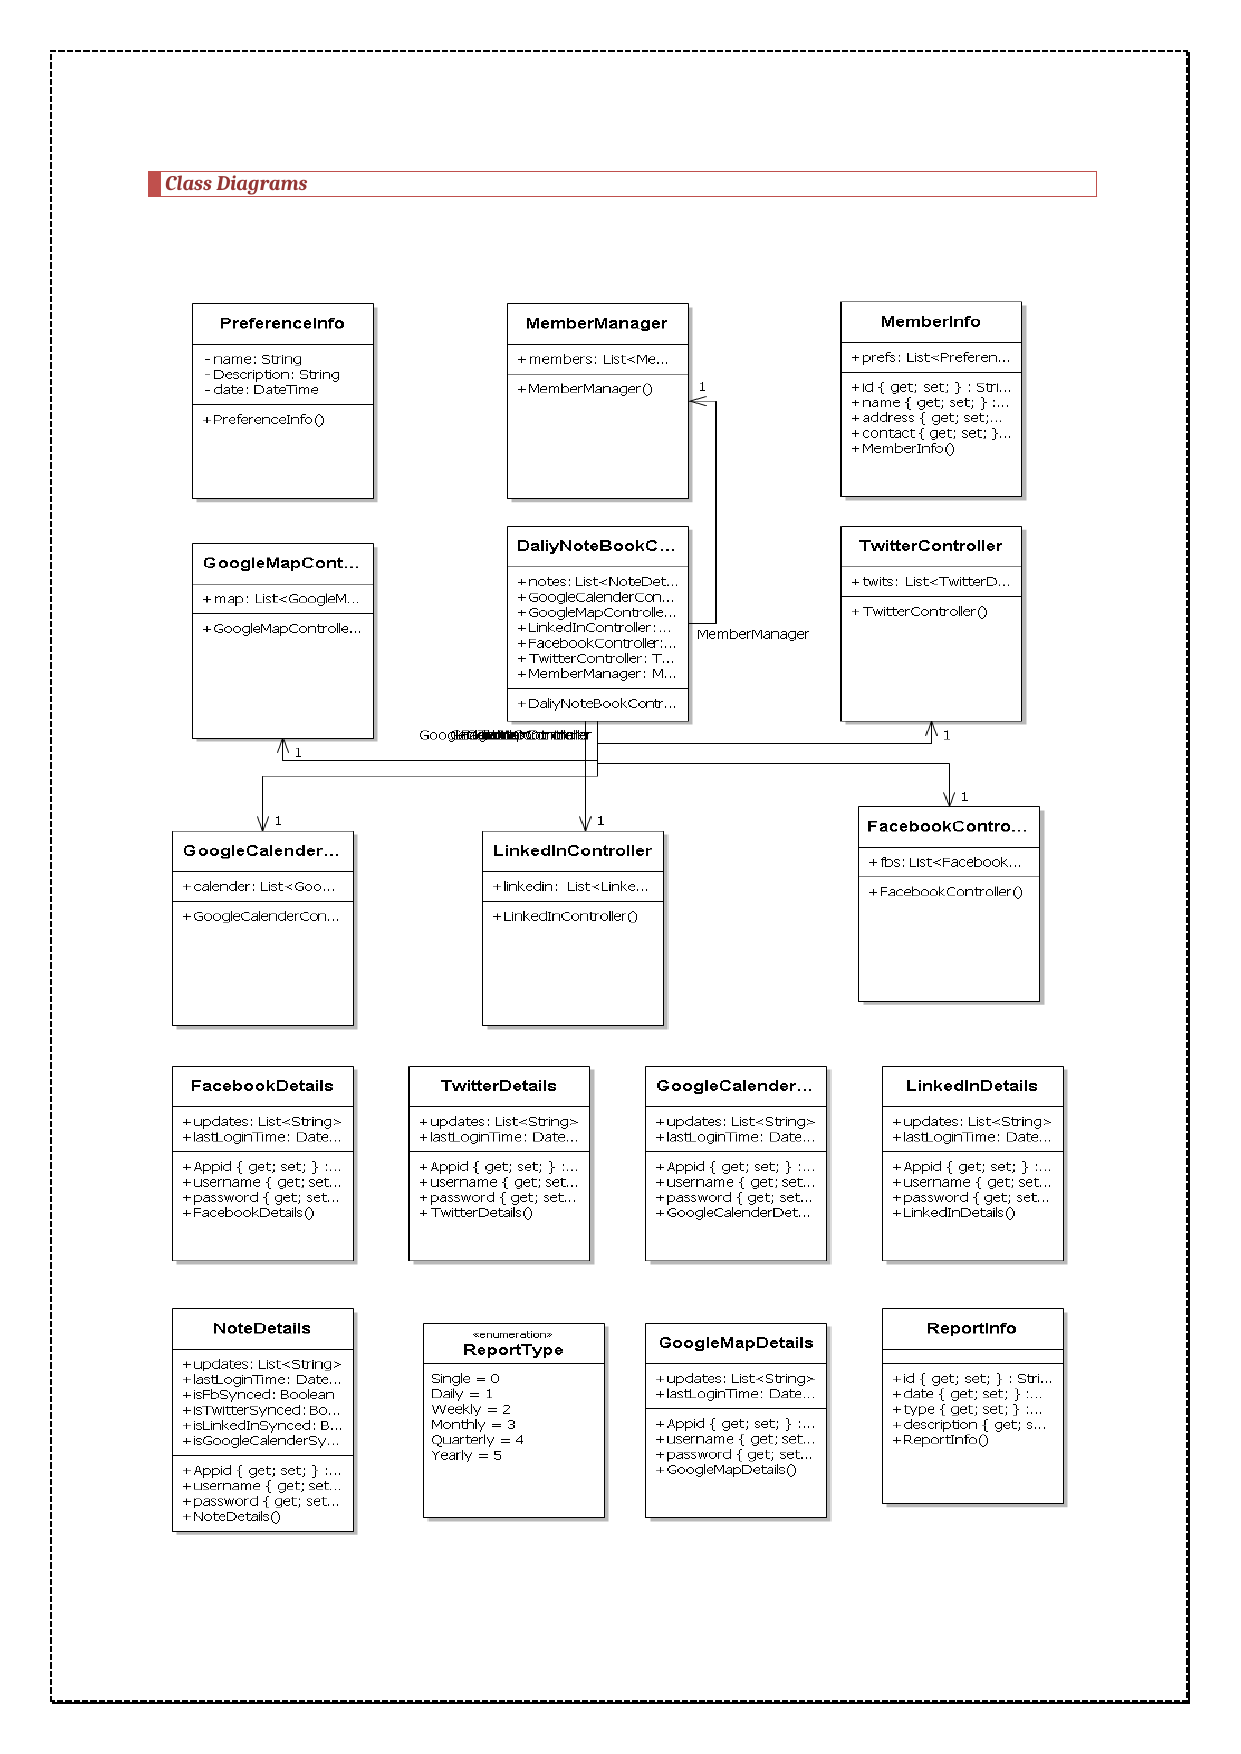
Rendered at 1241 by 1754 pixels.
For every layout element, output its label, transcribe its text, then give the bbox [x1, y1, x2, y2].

picture [150, 283, 1091, 1553]
subtitle Class Diagrams [161, 172, 1096, 196]
